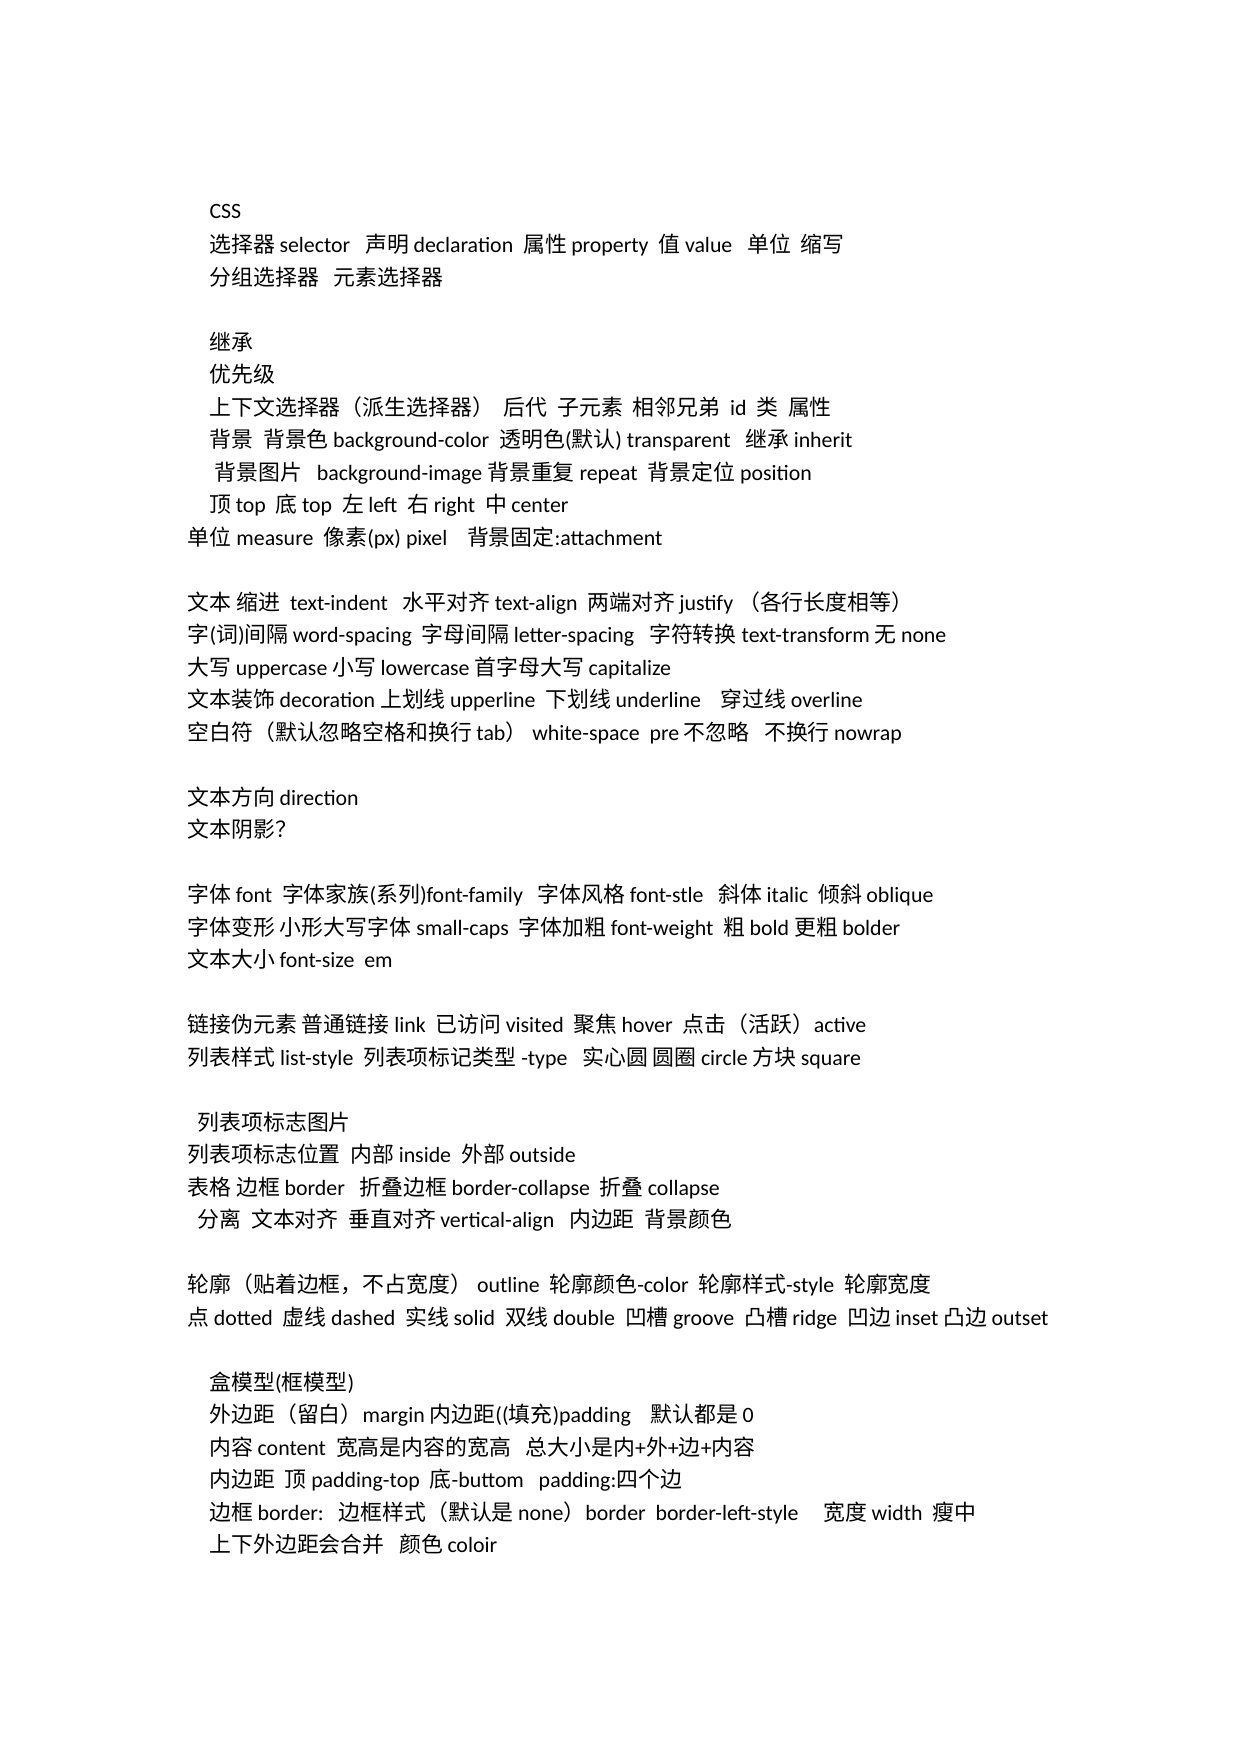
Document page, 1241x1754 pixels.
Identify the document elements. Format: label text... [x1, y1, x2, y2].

text 轮廓（贴着边框，不占宽度） outline 轮廓颜色-color 轮廓样式-style 轮廓宽度 [187, 1267, 1053, 1299]
text 表格 边框border 折叠边框border-collapse 折叠collapse [187, 1169, 1053, 1202]
text 字(词)间隔word-spacing 字母间隔letter-spacing 字符转换 text-transform 无none [187, 617, 1053, 649]
text 文本阴影？ [187, 812, 1053, 844]
text 盒模型(框模型) [187, 1364, 1053, 1397]
text 背景图片 background-image 背景重复 repeat 背景定位 position [187, 454, 1053, 487]
text CSS [187, 194, 1053, 227]
text 文本装饰decoration 上划线upperline 下划线underline 穿过线overline [187, 682, 1053, 714]
text 字体font 字体家族(系列)font-family 字体风格font-stle 斜体italic 倾斜oblique [187, 877, 1053, 909]
text 继承 [187, 324, 1053, 357]
text 链接伪元素 普通链接 link 已访问visited 聚焦hover 点击（活跃）active [187, 1007, 1053, 1039]
text 文本大小font-size em [187, 942, 1053, 974]
text 空白符（默认忽略空格和换行tab） white-space pre不忽略 不换行nowrap [187, 714, 1053, 747]
text 顶top 底top 左left 右right 中center [187, 487, 1053, 519]
text 文本方向direction [187, 779, 1053, 812]
text 字体变形 小形大写字体 small-caps 字体加粗font-weight 粗bold 更粗bolder [187, 909, 1053, 942]
text 大写uppercase 小写lowercase 首字母大写capitalize [187, 649, 1053, 682]
text 上下文选择器（派生选择器） 后代 子元素 相邻兄弟 id 类 属性 [187, 389, 1053, 422]
text 点dotted 虚线dashed 实线solid 双线double 凹槽groove 凸槽ridge 凹边inset 凸边outset [187, 1299, 1053, 1332]
text 列表项标志位置 内部inside 外部outside [187, 1137, 1053, 1169]
text 边框border: 边框样式（默认是none）border border-left-style 宽度width 瘦中 [187, 1494, 1053, 1527]
text 单位 measure 像素(px) pixel 背景固定:attachment [187, 519, 1053, 552]
text 文本 缩进 text-indent 水平对齐text-align 两端对齐justify （各行长度相等） [187, 584, 1053, 617]
text 分离 文本对齐 垂直对齐vertical-align 内边距 背景颜色 [187, 1202, 1053, 1234]
text 背景 背景色background-color 透明色(默认) transparent 继承inherit [187, 422, 1053, 454]
text 列表项标志图片 [187, 1104, 1053, 1137]
text 列表样式 list-style 列表项标记类型 -type 实心圆 圆圈circle 方块square [187, 1039, 1053, 1072]
text 内容content 宽高是内容的宽高 总大小是内+外+边+内容 [187, 1429, 1053, 1462]
text 优先级 [187, 357, 1053, 389]
text 分组选择器 元素选择器 [187, 259, 1053, 292]
text 上下外边距会合并 颜色coloir [187, 1527, 1053, 1559]
text 外边距（留白）margin 内边距((填充)padding 默认都是0 [187, 1397, 1053, 1429]
text 内边距 顶padding-top 底-buttom padding:四个边 [187, 1462, 1053, 1494]
text 选择器selector 声明declaration 属性property 值value 单位 缩写 [187, 227, 1053, 259]
